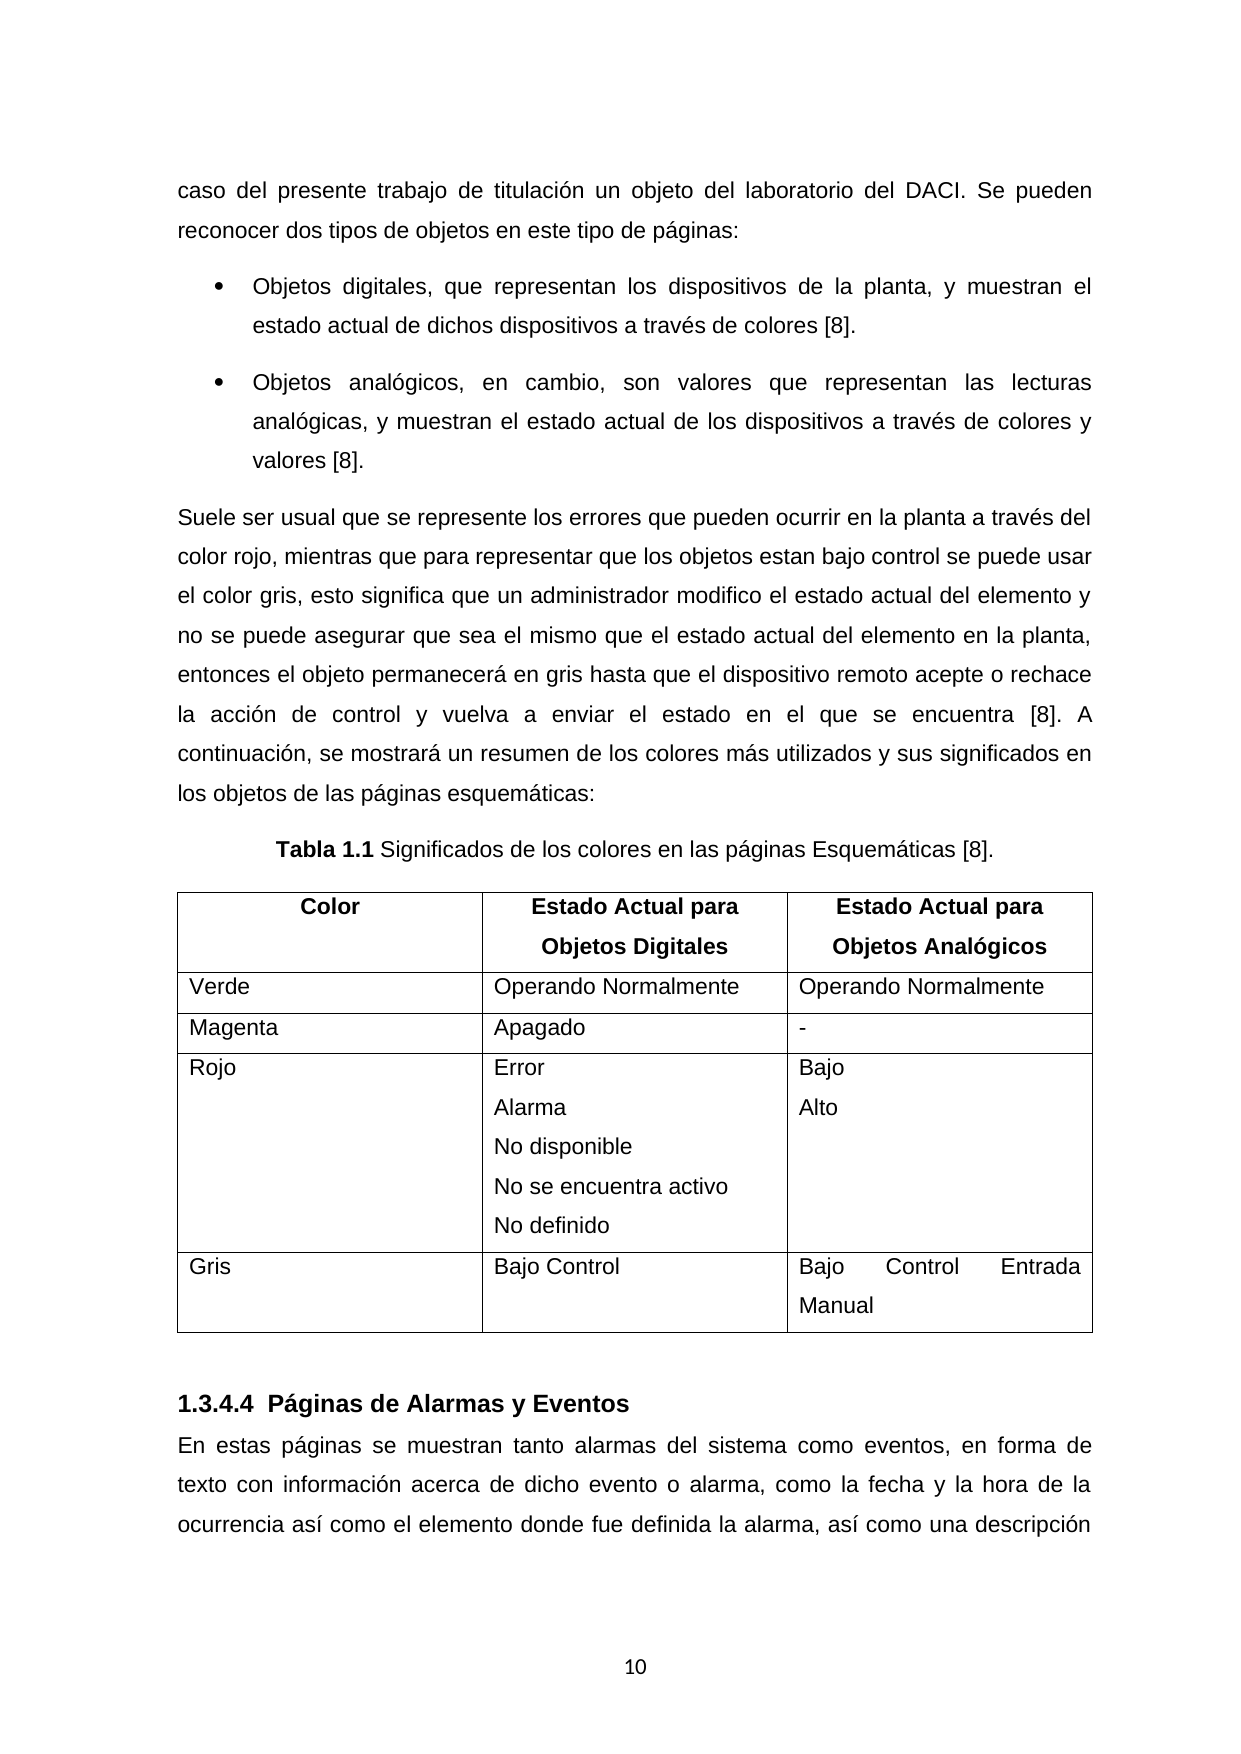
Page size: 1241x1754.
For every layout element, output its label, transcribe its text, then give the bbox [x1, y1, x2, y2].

table_cell Bajo Alto [788, 1054, 1092, 1252]
list Objetos digitales, que representan los dispositivos de la planta, y muestran el estado actual de dichos dispositivos a través de colores [8]. [215, 273, 1092, 339]
table_cell Apagado [483, 1014, 787, 1053]
text Tabla 1.1 Significados de los colores en las páginas Esquemáticas [8]. [177, 836, 1092, 862]
text Páginas de Alarmas y Eventos [177, 1389, 1092, 1418]
table_cell Rojo [178, 1054, 482, 1252]
table_header Estado Actual para Objetos Digitales [483, 893, 787, 972]
table_cell Error Alarma No disponible No se encuentra activo No definido [483, 1054, 787, 1252]
table_cell Verde [178, 973, 482, 1013]
table_cell Gris [178, 1253, 482, 1332]
text Suele ser usual que se represente los errores que pueden ocurrir en la planta a través del color rojo, mientras que para representar que los objetos estan bajo control se puede usar el color gris, esto significa que un administrador modifico el estado actual del elemento y no se puede asegurar que sea el mismo que el estado actual del elemento en la planta, entonces el objeto permanecerá en gris hasta que el dispositivo remoto acepte o rechace la acción de control y vuelva a enviar el estado en el que se encuentra [8]. A continuación, se mostrará un resumen de los colores más utilizados y sus significados en los objetos de las páginas esquemáticas: [177, 503, 1092, 806]
table_cell - [788, 1014, 1092, 1053]
table_cell Operando Normalmente [483, 973, 787, 1013]
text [177, 1432, 1092, 1537]
table_cell Magenta [178, 1014, 482, 1053]
table_cell Operando Normalmente [788, 973, 1092, 1013]
table_header Estado Actual para Objetos Analógicos [788, 893, 1092, 972]
list Objetos analógicos, en cambio, son valores que representan las lecturas analógicas, y muestran el estado actual de los dispositivos a través de colores y valores [8]. [215, 368, 1092, 474]
table_header Color [178, 893, 482, 972]
table_cell Bajo Control [483, 1253, 787, 1332]
table_cell Bajo Control Entrada Manual [788, 1253, 1092, 1332]
